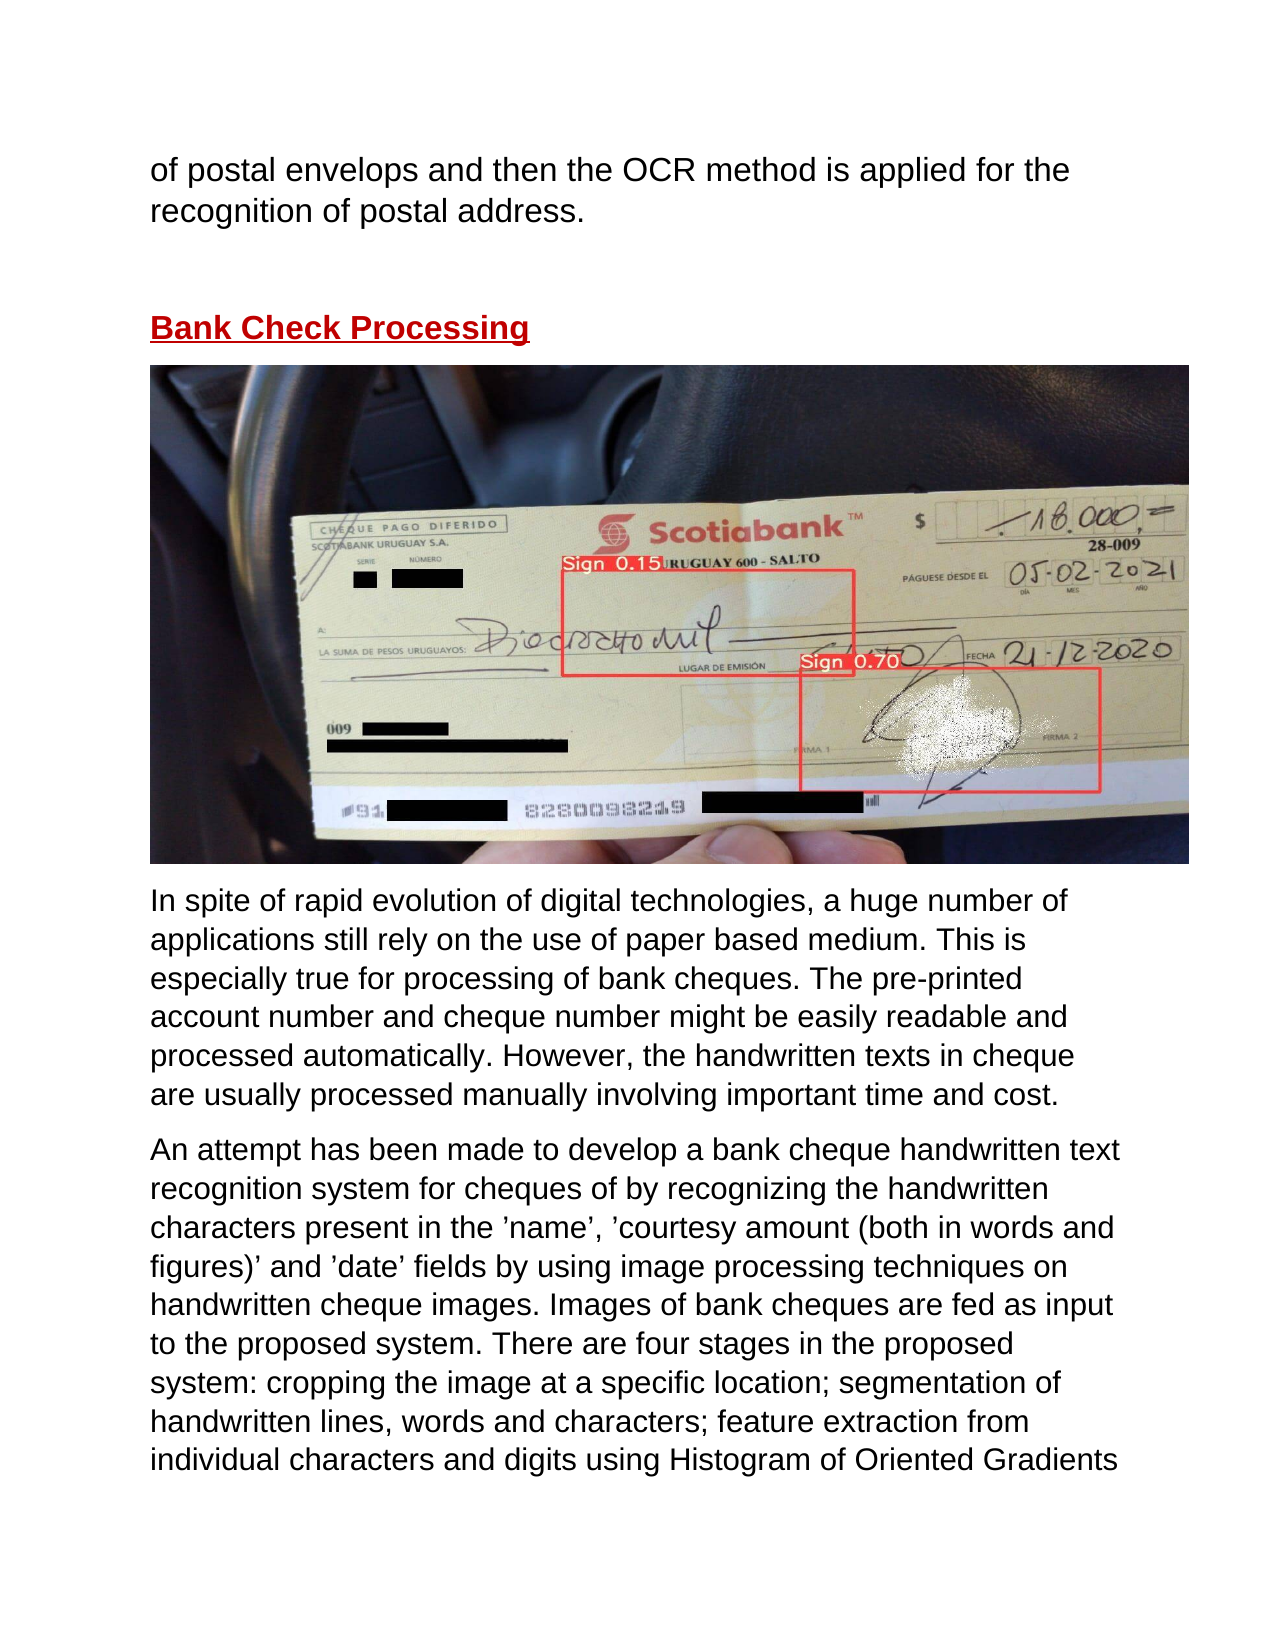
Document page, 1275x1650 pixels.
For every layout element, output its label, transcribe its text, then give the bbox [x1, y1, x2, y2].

picture [150, 365, 1189, 864]
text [150, 150, 1125, 230]
text In spite of rapid evolution of digital technologies, a huge number of applications still rely on the use of paper based medium. This is especially true for processing of bank cheques. The pre-printed account number and cheque number might be easily readable and processed automatically. However, the handwritten texts in cheque are usually processed manually involving important time and cost. [150, 882, 1125, 1112]
text Bank Check Processing [150, 308, 1125, 346]
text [150, 1131, 1125, 1477]
